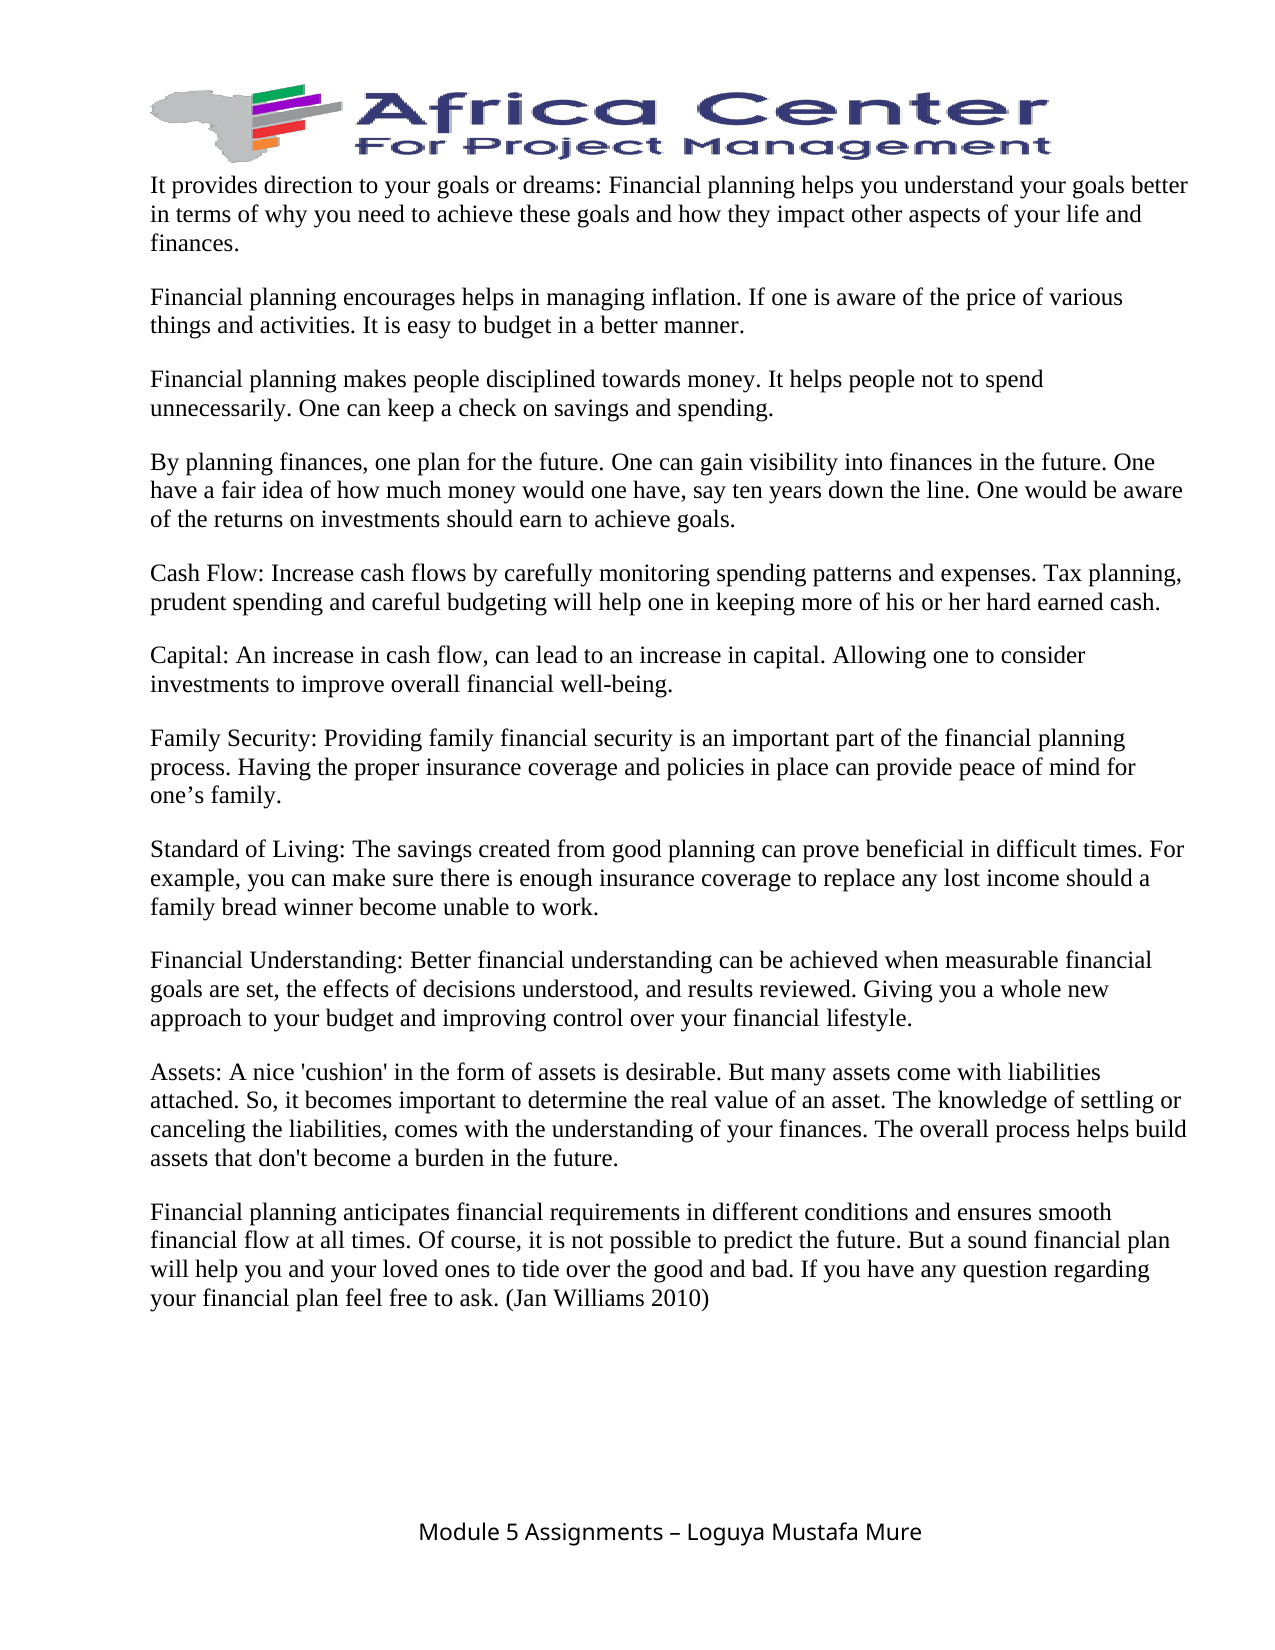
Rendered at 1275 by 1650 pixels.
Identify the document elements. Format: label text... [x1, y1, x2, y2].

text Family Security: Providing family financial security is an important part of the financial planning process. Having the proper insurance coverage and policies in place can provide peace of mind for one’s family. [150, 723, 1191, 809]
text Standard of Living: The savings created from good planning can prove beneficial in difficult times. For example, you can make sure there is enough insurance coverage to replace any lost income should a family bread winner become unable to work. [150, 834, 1191, 920]
text Capital: An increase in cash flow, can lead to an increase in capital. Allowing one to consider investments to improve overall financial well-being. [150, 640, 1191, 698]
text By planning finances, one plan for the future. One can gain visibility into finances in the future. One have a fair idea of how much money would one have, say ten years down the line. One would be aware of the returns on investments should earn to achieve goals. [150, 447, 1191, 533]
text Financial Understanding: Better financial understanding can be achieved when measurable financial goals are set, the effects of decisions understood, and results reviewed. Giving you a whole new approach to your budget and improving control over your financial lifestyle. [150, 945, 1191, 1032]
text Financial planning anticipates financial requirements in different conditions and ensures smooth financial flow at all times. Of course, it is not possible to predict the future. But a sound financial plan will help you and your loved ones to tide over the good and bad. If you have any question regarding your financial plan feel free to ask. (Jan Williams 2010) [150, 1197, 1191, 1312]
text It provides direction to your goals or dreams: Financial planning helps you understand your goals better in terms of why you need to achieve these goals and how they impact other aspects of your life and finances. [150, 170, 1191, 257]
text Cash Flow: Increase cash flows by carefully monitoring spending patterns and expenses. Tax planning, prudent spending and careful budgeting will help one in keeping more of his or her hard earned cash. [150, 558, 1191, 615]
text Financial planning makes people disciplined towards money. It helps people not to spend unnecessarily. One can keep a check on savings and spending. [150, 364, 1191, 422]
text Assets: A nice 'cushion' in the form of assets is desirable. But many assets come with liabilities attached. So, it becomes important to determine the real value of an asset. The knowledge of settling or canceling the liabilities, comes with the understanding of your finances. The overall process helps build assets that don't become a burden in the future. [150, 1057, 1191, 1172]
picture [150, 75, 1052, 171]
text Financial planning encourages helps in managing inflation. If one is aware of the price of various things and activities. It is easy to budget in a better manner. [150, 282, 1191, 339]
